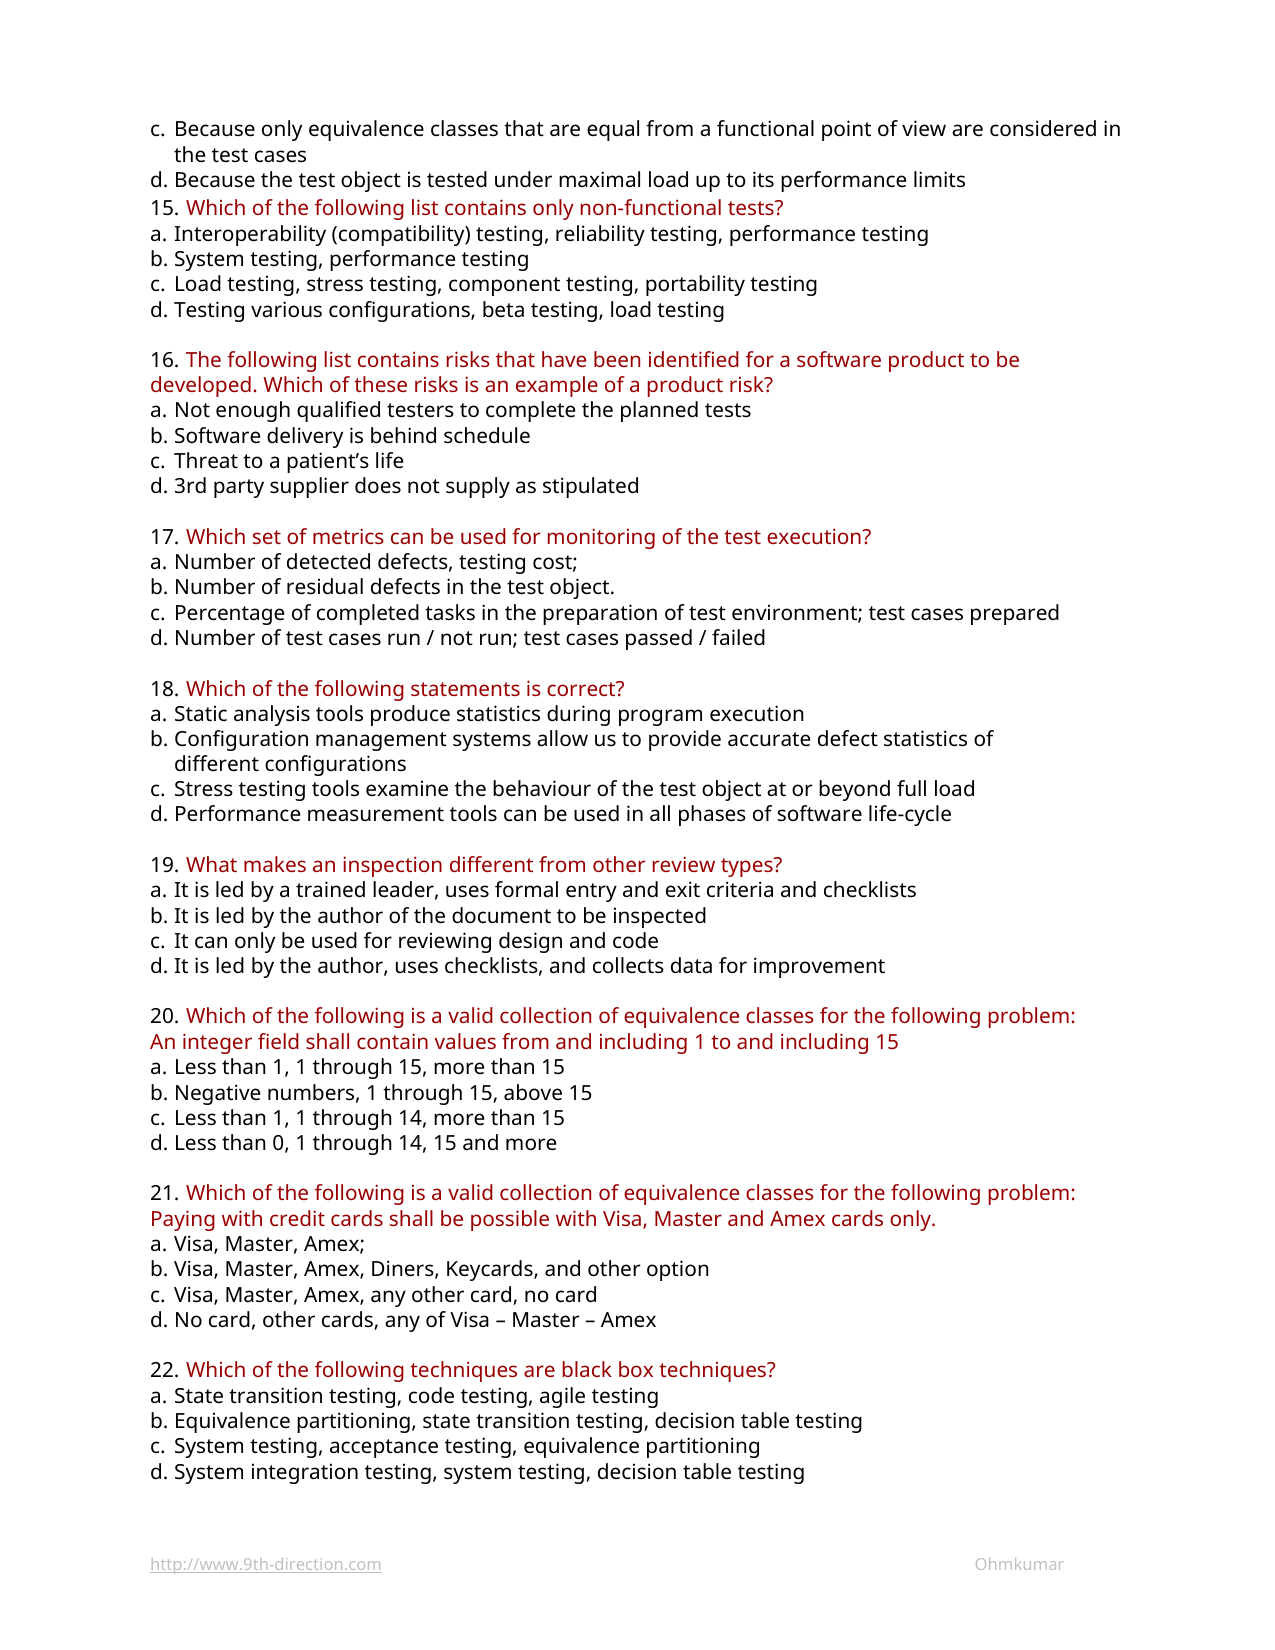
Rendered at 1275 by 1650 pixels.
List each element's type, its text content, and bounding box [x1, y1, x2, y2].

list Negative numbers, 1 through 15, above 15 [150, 1080, 1149, 1105]
list No card, other cards, any of Visa – Master – Amex [150, 1307, 1149, 1333]
list It is led by the author of the document to be inspected [150, 903, 1149, 928]
list Number of detected defects, testing cost; [150, 549, 1149, 574]
list System testing, performance testing [150, 246, 1149, 272]
list Less than 1, 1 through 14, more than 15 [150, 1105, 1149, 1131]
list Because the test object is tested under maximal load up to its performance limits [150, 167, 1149, 193]
list Which set of metrics can be used for monitoring of the test execution? [150, 524, 1149, 549]
list System integration testing, system testing, decision table testing [150, 1459, 1149, 1484]
list Software delivery is behind schedule [150, 423, 1149, 448]
list Less than 0, 1 through 14, 15 and more [150, 1131, 1149, 1156]
list Number of test cases run / not run; test cases passed / failed [150, 625, 1149, 651]
list Not enough qualified testers to complete the planned tests [150, 397, 1149, 423]
list Threat to a patient’s life [150, 448, 1149, 473]
list It can only be used for reviewing design and code [150, 928, 1149, 953]
list State transition testing, code testing, agile testing [150, 1383, 1149, 1408]
list Static analysis tools produce statistics during program execution [150, 701, 1149, 727]
list Load testing, stress testing, component testing, portability testing [150, 272, 1149, 297]
list Configuration management systems allow us to provide accurate defect statistics of different configurations [150, 727, 1054, 776]
list Visa, Master, Amex, any other card, no card [150, 1282, 1149, 1307]
list Which of the following list contains only non-functional tests? [150, 195, 1149, 221]
list 3rd party supplier does not supply as stipulated [150, 473, 1149, 499]
list Which of the following statements is correct? [150, 676, 1149, 701]
list Stress testing tools examine the behaviour of the test object at or beyond full load [150, 776, 1149, 802]
list Number of residual defects in the test object. [150, 574, 1149, 600]
list It is led by the author, uses checklists, and collects data for improvement [150, 954, 1149, 979]
list Which of the following is a valid collection of equivalence classes for the following problem: Paying with credit cards shall be possible with Visa, Master and Amex cards only. [150, 1180, 1120, 1231]
list What makes an inspection different from other review types? [150, 852, 1149, 877]
list Interoperability (compatibility) testing, reliability testing, performance testing [150, 221, 1149, 246]
list Which of the following is a valid collection of equivalence classes for the following problem: An integer field shall contain values from and including 1 to and including 15 [150, 1003, 1083, 1054]
list Percentage of completed tasks in the preparation of test environment; test cases prepared [150, 600, 1149, 625]
list Visa, Master, Amex, Diners, Keycards, and other option [150, 1257, 1149, 1282]
list Performance measurement tools can be used in all phases of software life-cycle [150, 802, 1149, 827]
list The following list contains risks that have been identified for a software product to be developed. Which of these risks is an example of a product risk? [150, 347, 1107, 397]
list Because only equivalence classes that are equal from a functional point of view are considered in the test cases [150, 117, 1129, 167]
list Testing various configurations, beta testing, load testing [150, 297, 1149, 322]
list Which of the following techniques are black box techniques? [150, 1357, 1149, 1383]
list Equivalence partitioning, state transition testing, decision table testing [150, 1408, 1149, 1433]
list System testing, acceptance testing, equivalence partitioning [150, 1433, 1149, 1459]
list Visa, Master, Amex; [150, 1231, 1149, 1257]
list Less than 1, 1 through 15, more than 15 [150, 1054, 1149, 1080]
list It is led by a trained leader, uses formal entry and exit criteria and checklists [150, 877, 1149, 903]
